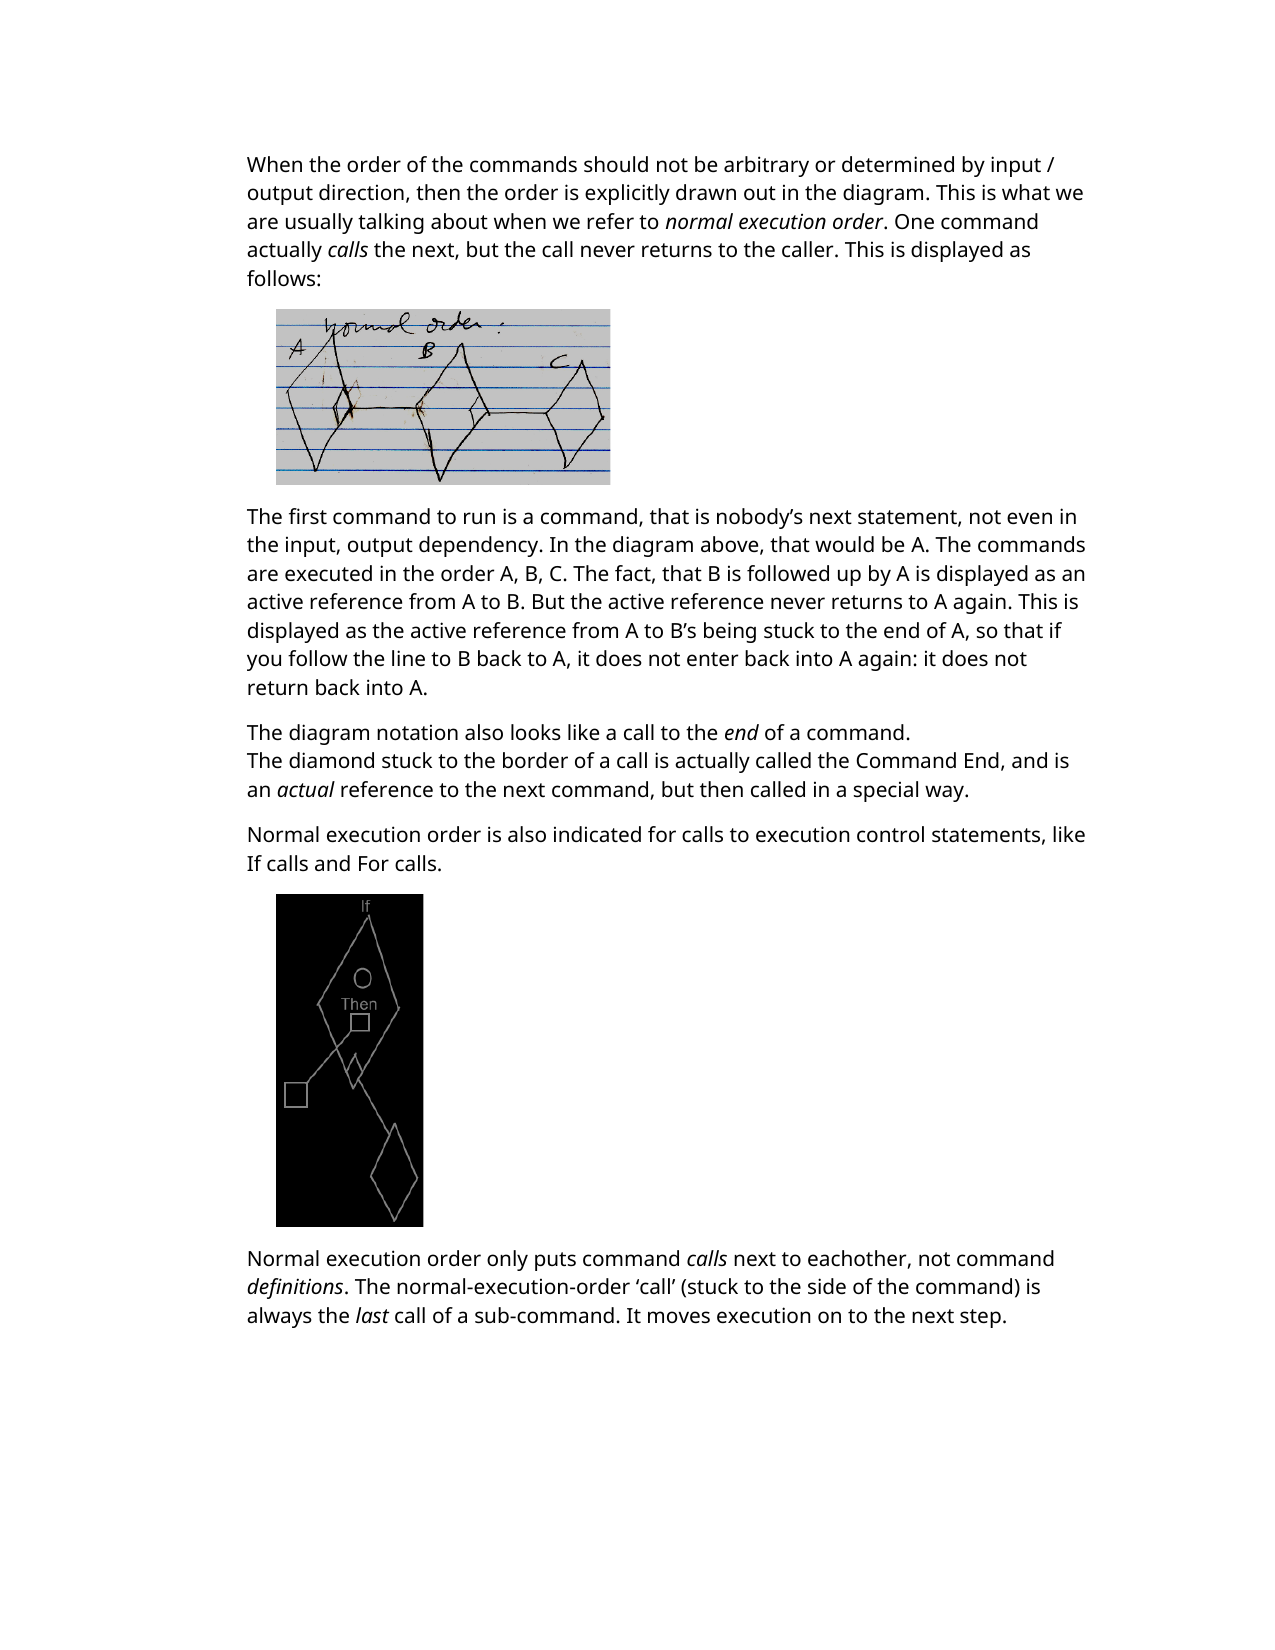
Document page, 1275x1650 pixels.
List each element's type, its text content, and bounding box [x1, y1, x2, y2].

text Normal execution order only puts command calls next to eachother, not command definitions. The normal-execution-order ‘call’ (stuck to the side of the command) is always the last call of a sub-command. It moves execution on to the next step. [247, 1244, 1087, 1329]
picture [276, 894, 424, 1227]
text The diamond stuck to the border of a call is actually called the Command End, and is an actual reference to the next command, but then called in a special way. [247, 747, 1087, 803]
text When the order of the commands should not be arbitrary or determined by input / output direction, then the order is explicitly drawn out in the diagram. This is what we are usually talking about when we refer to normal execution order. One command actually calls the next, but the call never returns to the caller. This is displayed as follows: [247, 150, 1087, 292]
text The first command to run is a command, that is nobody’s next statement, not even in the input, output dependency. In the diagram above, that would be A. The commands are executed in the order A, B, C. The fact, that B is followed up by A is displayed as an active reference from A to B. But the active reference never returns to A again. This is displayed as the active reference from A to B’s being stuck to the end of A, so that if you follow the line to B back to A, it does not enter back into A again: it does not return back into A. [247, 502, 1087, 701]
text The diagram notation also looks like a call to the end of a command. [247, 718, 1087, 747]
text Normal execution order is also indicated for calls to execution control statements, like If calls and For calls. [247, 821, 1087, 877]
picture [276, 309, 611, 485]
